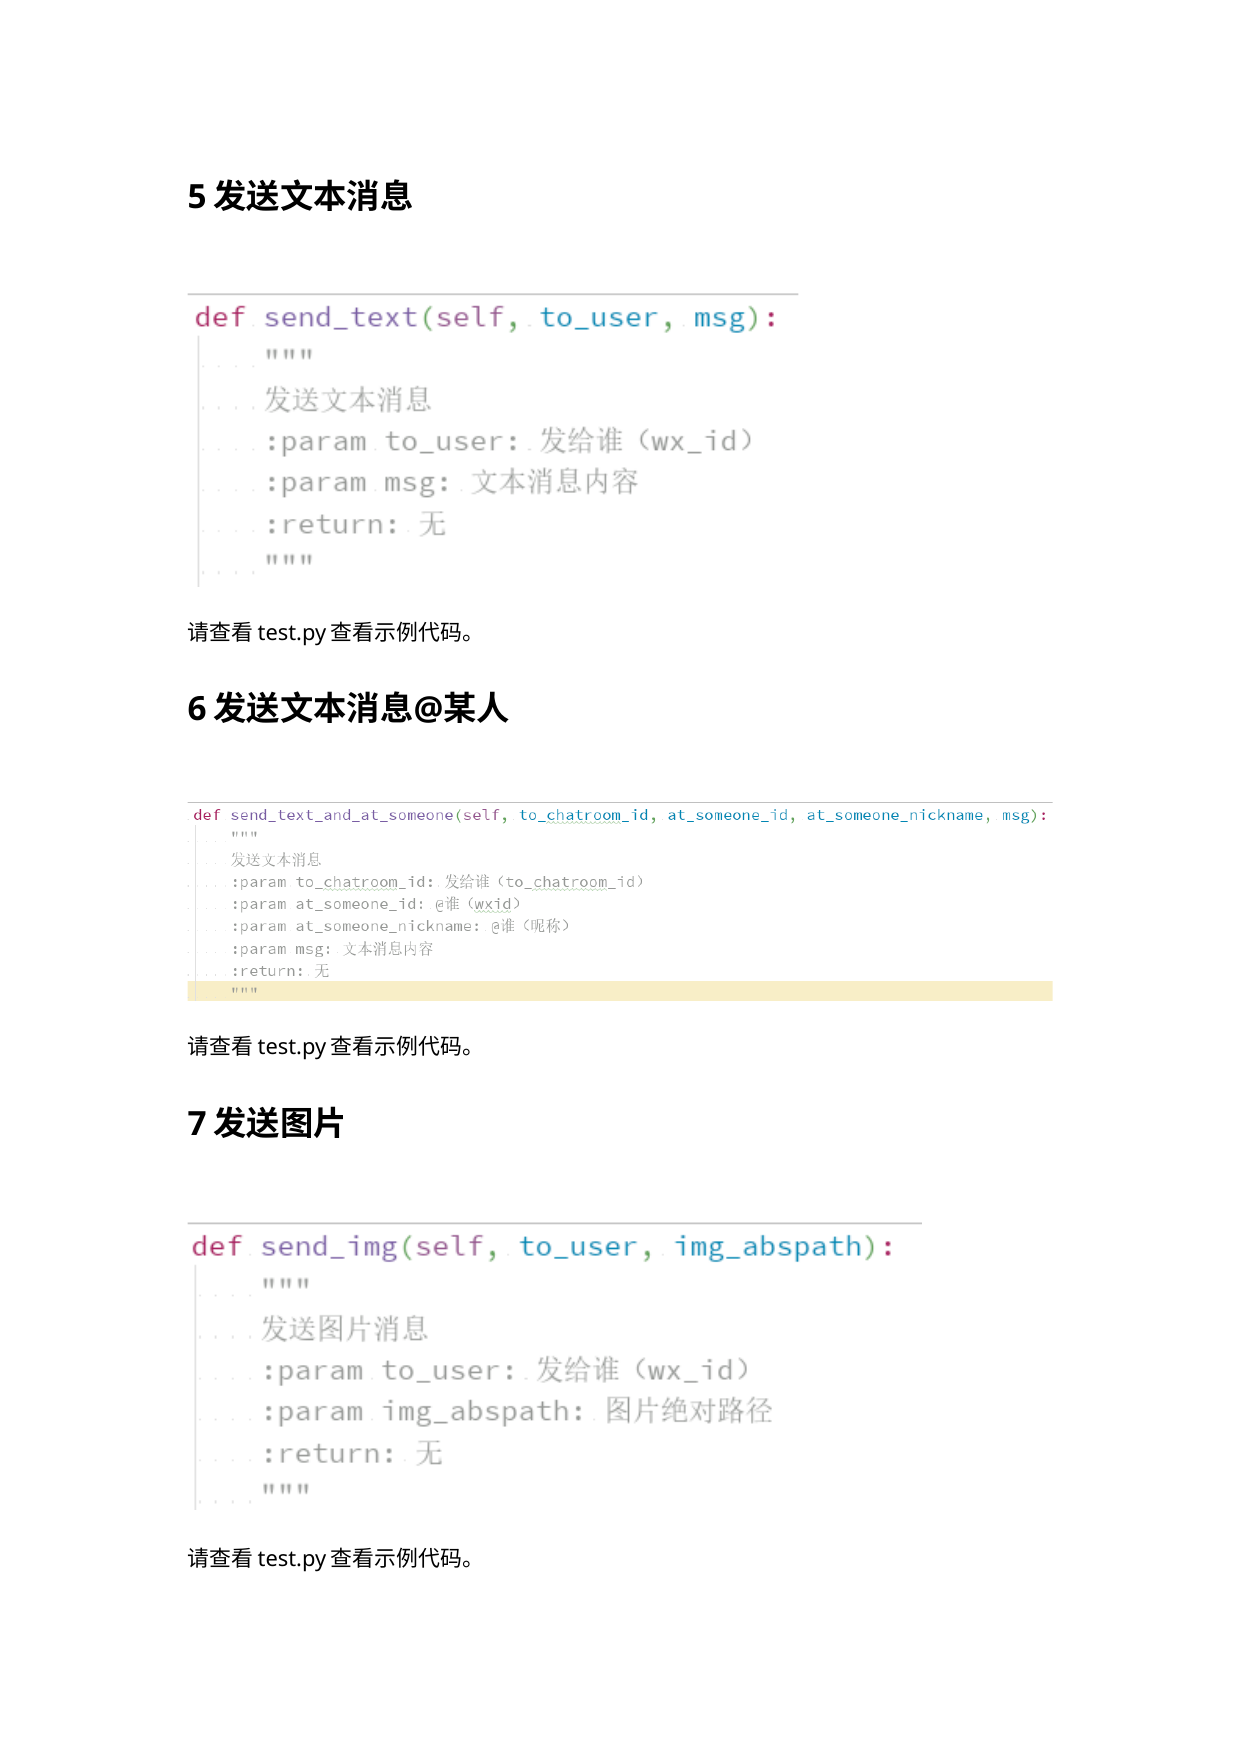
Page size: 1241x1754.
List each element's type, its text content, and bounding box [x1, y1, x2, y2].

subtitle 7发送图片 [187, 1088, 1053, 1153]
text 请查看test.py查看示例代码。 [187, 1029, 1053, 1061]
text 请查看test.py查看示例代码。 [187, 1541, 1053, 1573]
picture [187, 1215, 922, 1510]
subtitle 6发送文本消息@某人 [187, 674, 1053, 739]
picture [187, 801, 1053, 1001]
picture [187, 289, 799, 587]
text 请查看test.py查看示例代码。 [187, 614, 1053, 647]
subtitle 5发送文本消息 [187, 162, 1053, 227]
